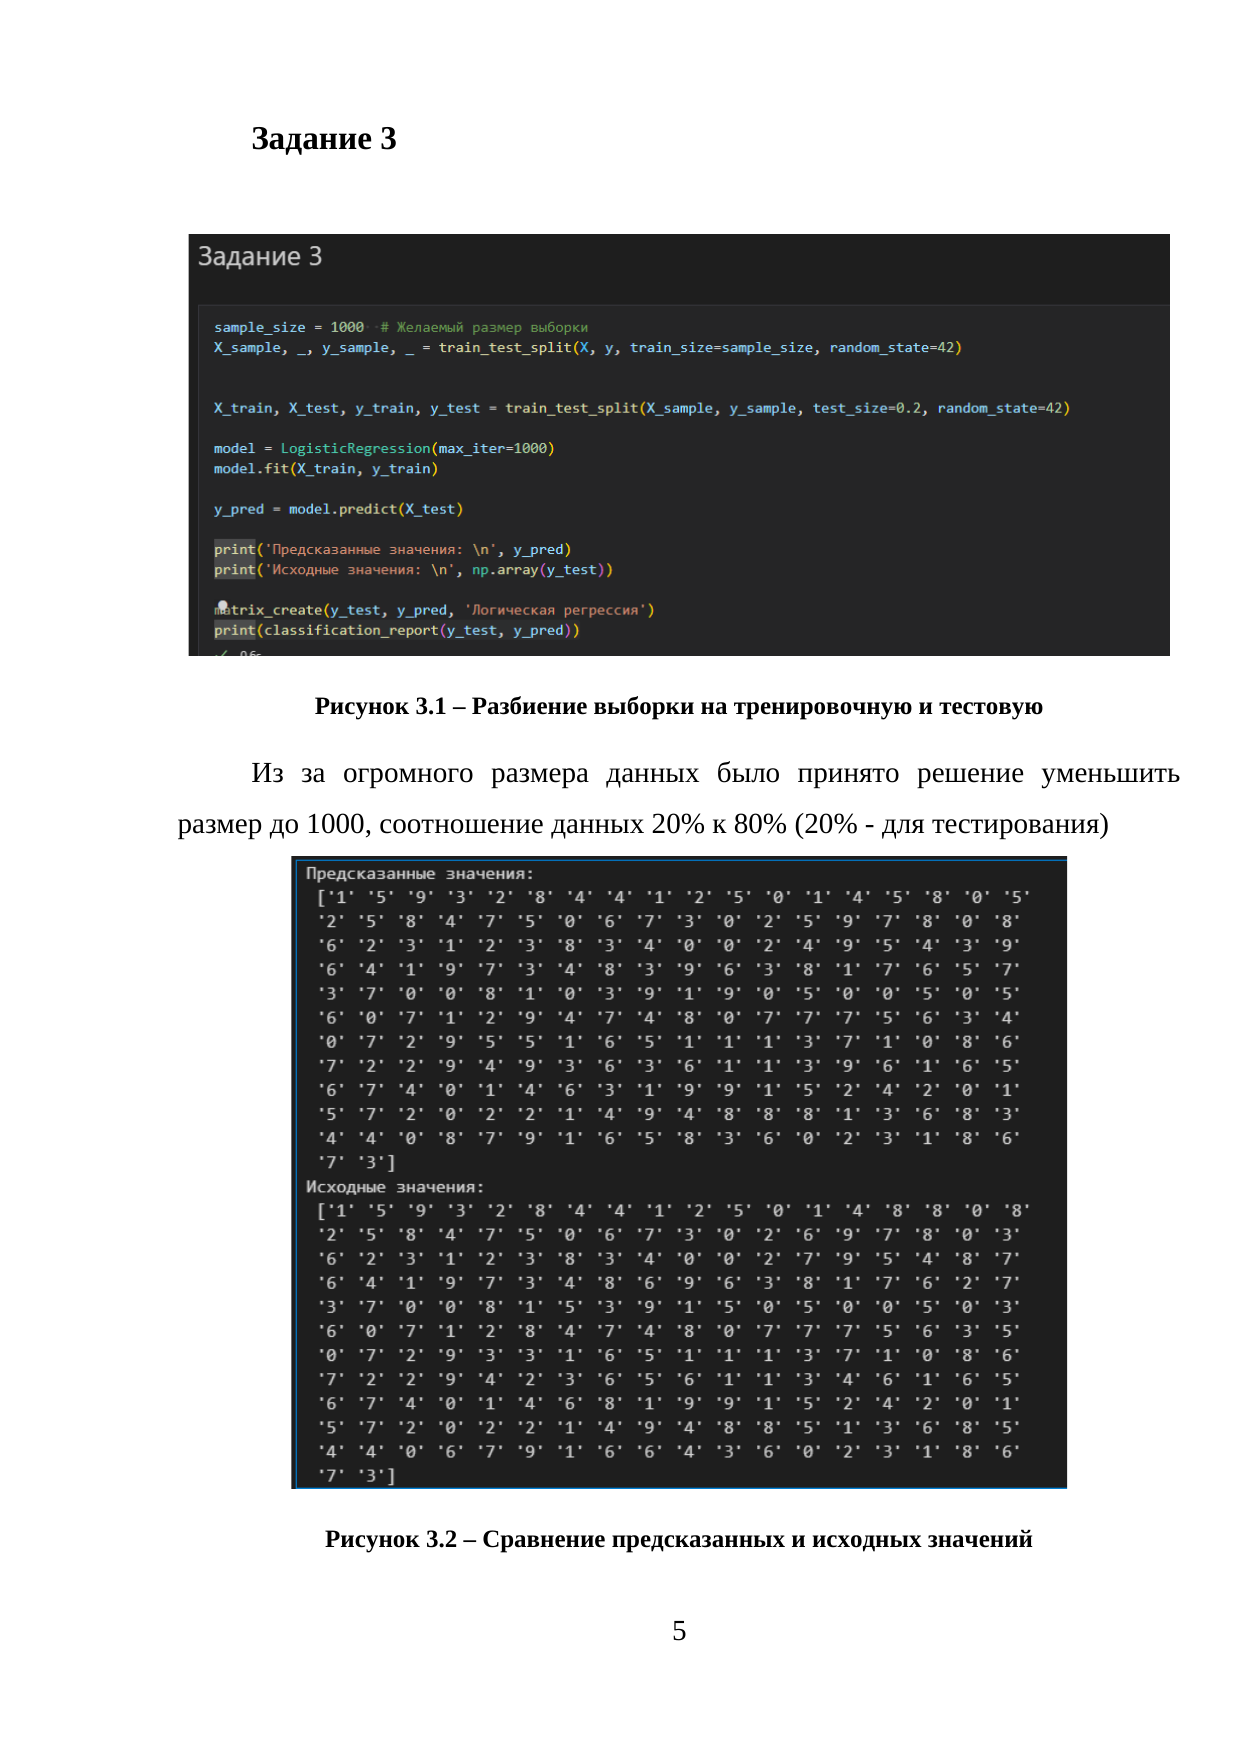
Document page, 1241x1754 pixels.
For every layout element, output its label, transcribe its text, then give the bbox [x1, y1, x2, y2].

picture [291, 856, 1068, 1489]
text Рисунок 3.2 – Сравнение предсказанных и исходных значений [177, 1524, 1181, 1553]
text Задание 3 [251, 118, 1181, 156]
text Из за огромного размера данных было принято решение уменьшить размер до 1000, соотношение данных 20% к 80% (20% - для тестирования) [177, 755, 1181, 839]
picture [188, 234, 1170, 656]
text Рисунок 3.1 – Разбиение выборки на тренировочную и тестовую [177, 691, 1181, 720]
